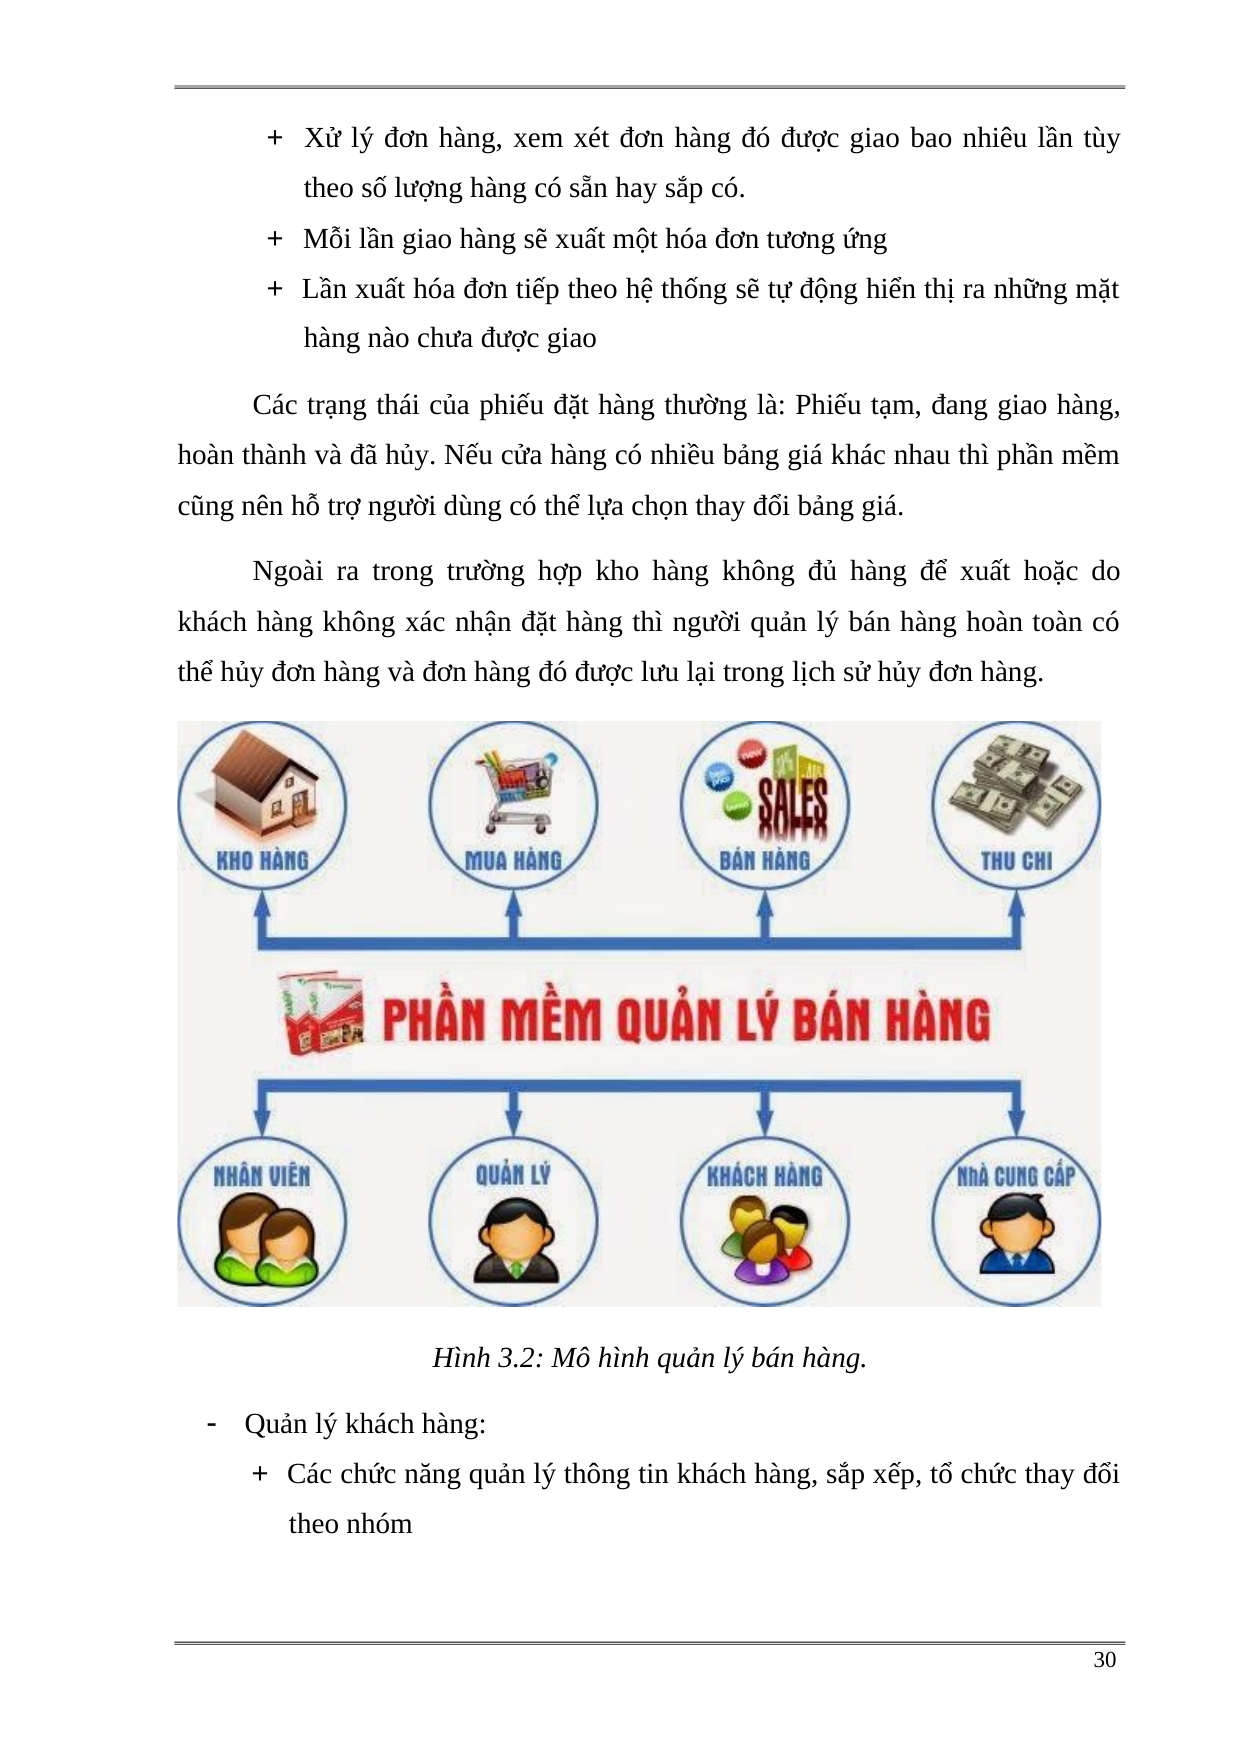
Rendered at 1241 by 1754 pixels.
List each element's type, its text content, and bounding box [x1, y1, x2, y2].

text Ngoài ra trong trường hợp kho hàng không đủ hàng để xuất hoặc do khách hàng không xác nhận đặt hàng thì người quản lý bán hàng hoàn toàn có thể hủy đơn hàng và đơn hàng đó được lưu lại trong lịch sử hủy đơn hàng. [177, 553, 1121, 688]
list Quản lý khách hàng: [207, 1406, 1207, 1440]
picture [177, 721, 1102, 1307]
text + Các chức năng quản lý thông tin khách hàng, sắp xếp, tổ chức thay đổi theo nhóm [251, 1457, 1122, 1539]
text Hình 3.2: Mô hình quản lý bán hàng. [301, 1340, 999, 1373]
text + Mỗi lần giao hàng sẽ xuất một hóa đơn tương ứng [266, 221, 1207, 257]
text + Xử lý đơn hàng, xem xét đơn hàng đó được giao bao nhiêu lần tùy theo số lượng hàng có sẵn hay sắp có. [266, 121, 1122, 203]
text + Lần xuất hóa đơn tiếp theo hệ thống sẽ tự động hiển thị ra những mặt hàng nào chưa được giao [266, 271, 1121, 354]
text Các trạng thái của phiếu đặt hàng thường là: Phiếu tạm, đang giao hàng, hoàn thành và đã hủy. Nếu cửa hàng có nhiều bảng giá khác nhau thì phần mềm cũng nên hỗ trợ người dùng có thể lựa chọn thay đổi bảng giá. [177, 387, 1122, 521]
